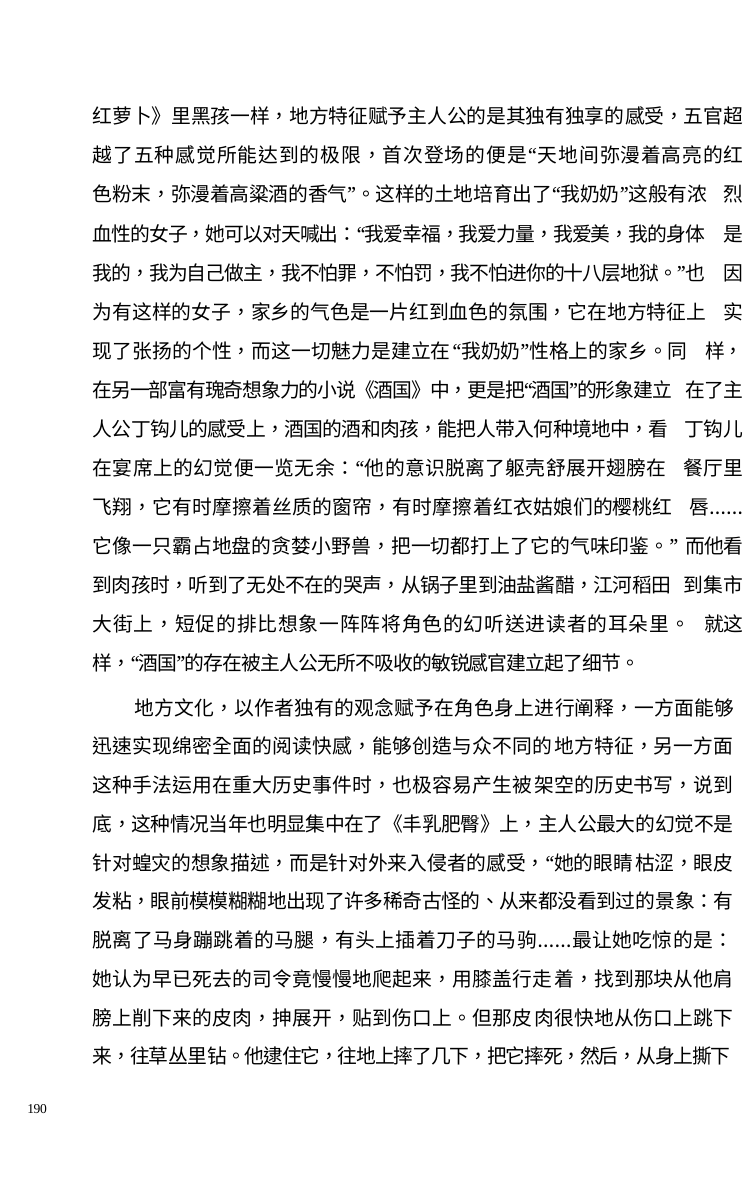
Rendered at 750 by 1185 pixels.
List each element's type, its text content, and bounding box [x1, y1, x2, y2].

text 红萝卜》里黑孩一样，地方特征赋予主人公的是其独有独享的感受，五官超 越了五种感觉所能达到的极限，首次登场的便是“天地间弥漫着高亮的红 色粉末，弥漫着高粱酒的香气”。这样的土地培育出了“我奶奶”这般有浓 烈血性的女子，她可以对天喊出：“我爱幸福，我爱力量，我爱美，我的身体 是我的，我为自己做主，我不怕罪，不怕罚，我不怕进你的十八层地狱。”也 因为有这样的女子，家乡的气色是一片红到血色的氛围，它在地方特征上 实现了张扬的个性，而这一切魅力是建立在“我奶奶”性格上的家乡。同 样，在另一部富有瑰奇想象力的小说《酒国》中，更是把“酒国”的形象建立 在了主人公丁钩儿的感受上，酒国的酒和肉孩，能把人带入何种境地中，看 丁钩儿在宴席上的幻觉便一览无余：“他的意识脱离了躯壳舒展开翅膀在 餐厅里飞翔，它有时摩擦着丝质的窗帘，有时摩擦着红衣姑娘们的樱桃红 唇……它像一只霸占地盘的贪婪小野兽，把一切都打上了它的气味印鉴。” 而他看到肉孩时，听到了无处不在的哭声，从锅子里到油盐酱醋，江河稻田 到集市大街上，短促的排比想象一阵阵将角色的幻听送进读者的耳朵里。 就这样，“酒国”的存在被主人公无所不吸收的敏锐感官建立起了细节。 [92, 103, 743, 676]
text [92, 694, 734, 1069]
